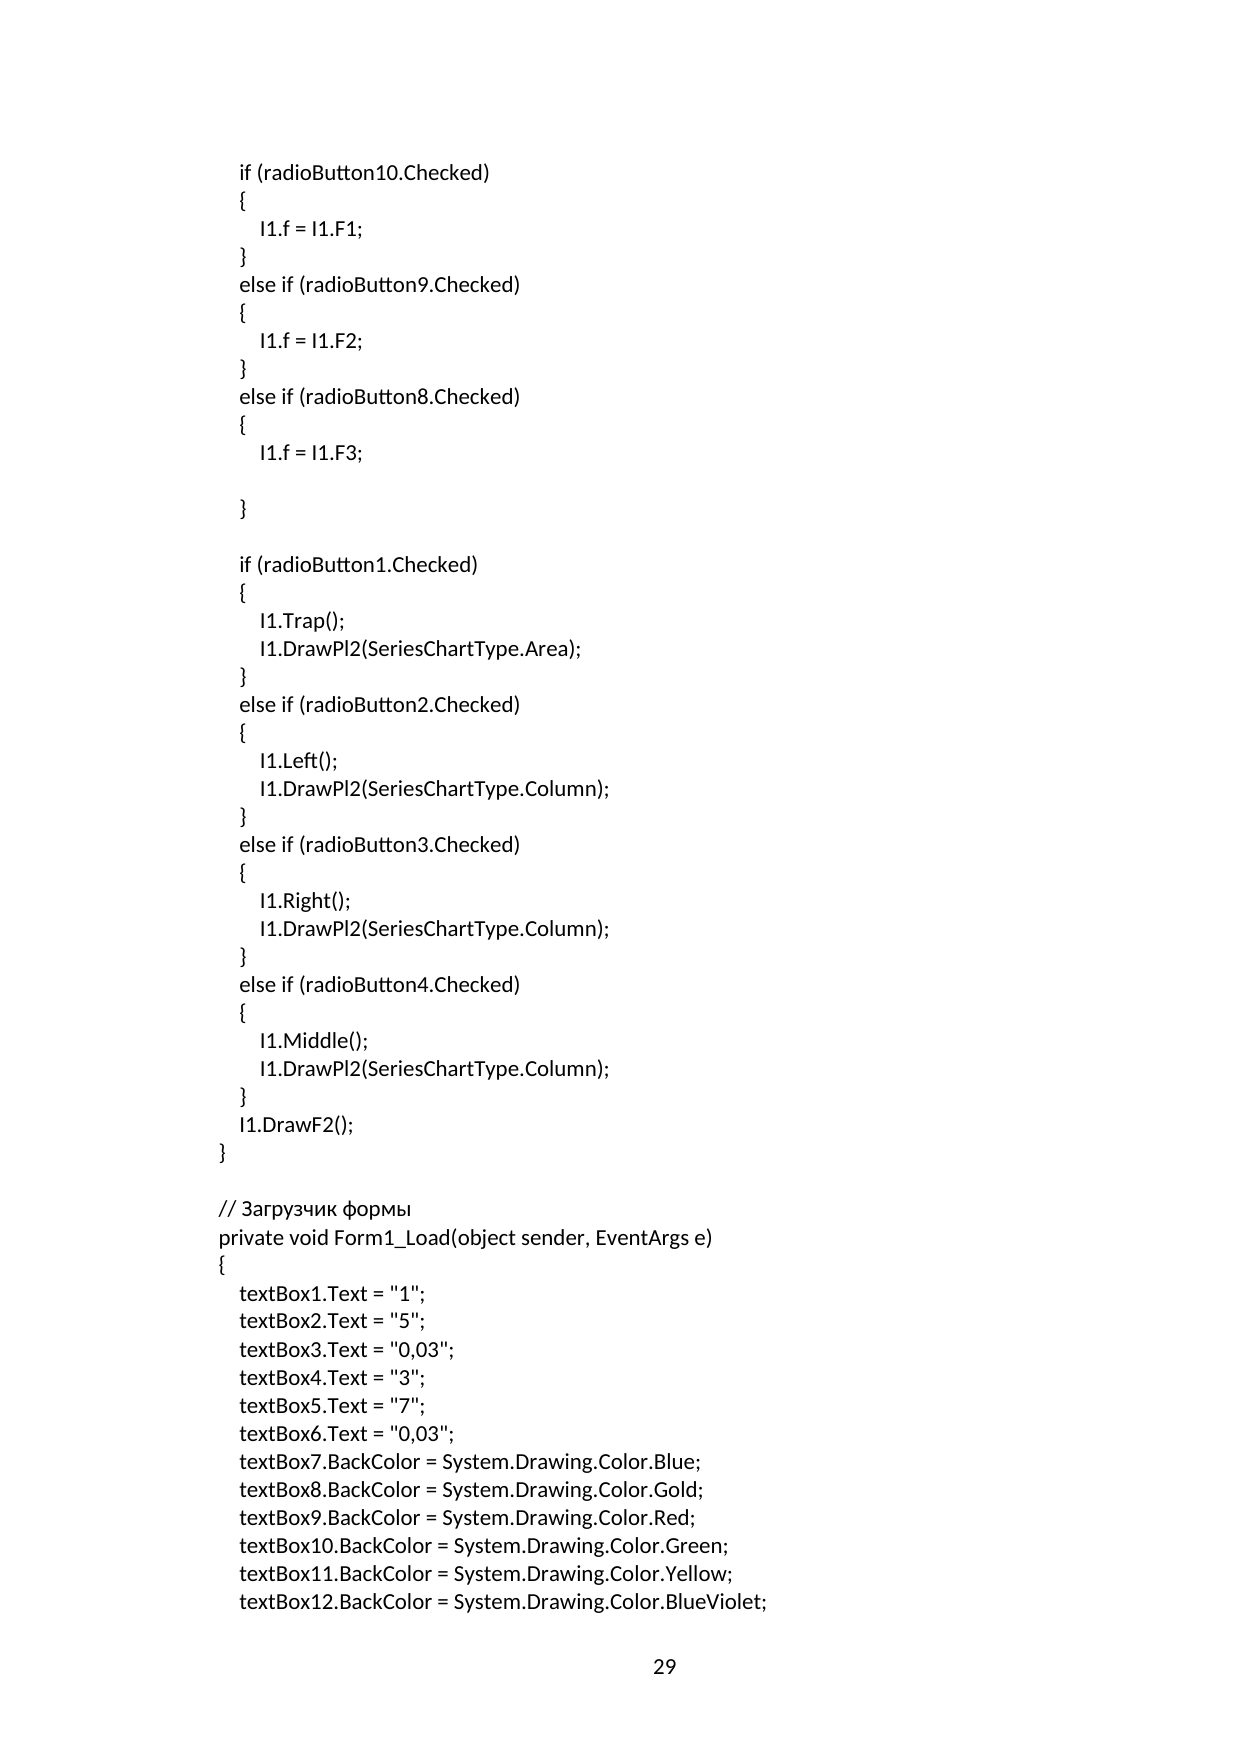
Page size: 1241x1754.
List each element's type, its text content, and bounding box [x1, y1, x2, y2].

text I1.Middle(); [177, 1026, 1152, 1054]
text textBox5.Text = "7"; [177, 1391, 1152, 1419]
text textBox1.Text = "1"; [177, 1279, 1152, 1307]
text { [177, 410, 1152, 438]
text else if (radioButton8.Checked) [177, 382, 1152, 410]
text if (radioButton10.Checked) [177, 158, 1152, 186]
text { [177, 298, 1152, 326]
text else if (radioButton2.Checked) [177, 690, 1152, 718]
text else if (radioButton3.Checked) [177, 830, 1152, 858]
text } [177, 354, 1152, 382]
text textBox7.BackColor = System.Drawing.Color.Blue; [177, 1447, 1152, 1475]
text else if (radioButton4.Checked) [177, 970, 1152, 998]
text textBox6.Text = "0,03"; [177, 1419, 1152, 1447]
text I1.Left(); [177, 746, 1152, 774]
text { [177, 1251, 1152, 1279]
text { [177, 186, 1152, 214]
text { [177, 998, 1152, 1026]
text textBox12.BackColor = System.Drawing.Color.BlueViolet; [177, 1587, 1152, 1615]
text I1.Right(); [177, 886, 1152, 914]
text I1.Trap(); [177, 606, 1152, 634]
text private void Form1_Load(object sender, EventArgs e) [177, 1223, 1152, 1251]
text else if (radioButton9.Checked) [177, 270, 1152, 298]
text // Загрузчик формы [177, 1194, 1152, 1223]
text { [177, 858, 1152, 886]
text I1.DrawPl2(SeriesChartType.Area); [177, 634, 1152, 662]
text textBox9.BackColor = System.Drawing.Color.Red; [177, 1503, 1152, 1531]
text I1.DrawF2(); [177, 1111, 1152, 1138]
text } [177, 1082, 1152, 1111]
text I1.DrawPl2(SeriesChartType.Column); [177, 914, 1152, 942]
text I1.DrawPl2(SeriesChartType.Column); [177, 774, 1152, 802]
text textBox4.Text = "3"; [177, 1363, 1152, 1391]
text textBox11.BackColor = System.Drawing.Color.Yellow; [177, 1559, 1152, 1587]
text } [177, 1138, 1152, 1167]
text } [177, 494, 1152, 522]
text { [177, 578, 1152, 606]
text I1.f = I1.F3; [177, 438, 1152, 466]
text } [177, 662, 1152, 690]
text textBox2.Text = "5"; [177, 1307, 1152, 1335]
text I1.f = I1.F2; [177, 326, 1152, 354]
text textBox3.Text = "0,03"; [177, 1335, 1152, 1363]
text } [177, 942, 1152, 970]
text } [177, 802, 1152, 830]
text } [177, 242, 1152, 270]
text textBox10.BackColor = System.Drawing.Color.Green; [177, 1531, 1152, 1559]
text textBox8.BackColor = System.Drawing.Color.Gold; [177, 1475, 1152, 1503]
text I1.f = I1.F1; [177, 214, 1152, 242]
text { [177, 718, 1152, 746]
text if (radioButton1.Checked) [177, 550, 1152, 578]
text I1.DrawPl2(SeriesChartType.Column); [177, 1054, 1152, 1082]
